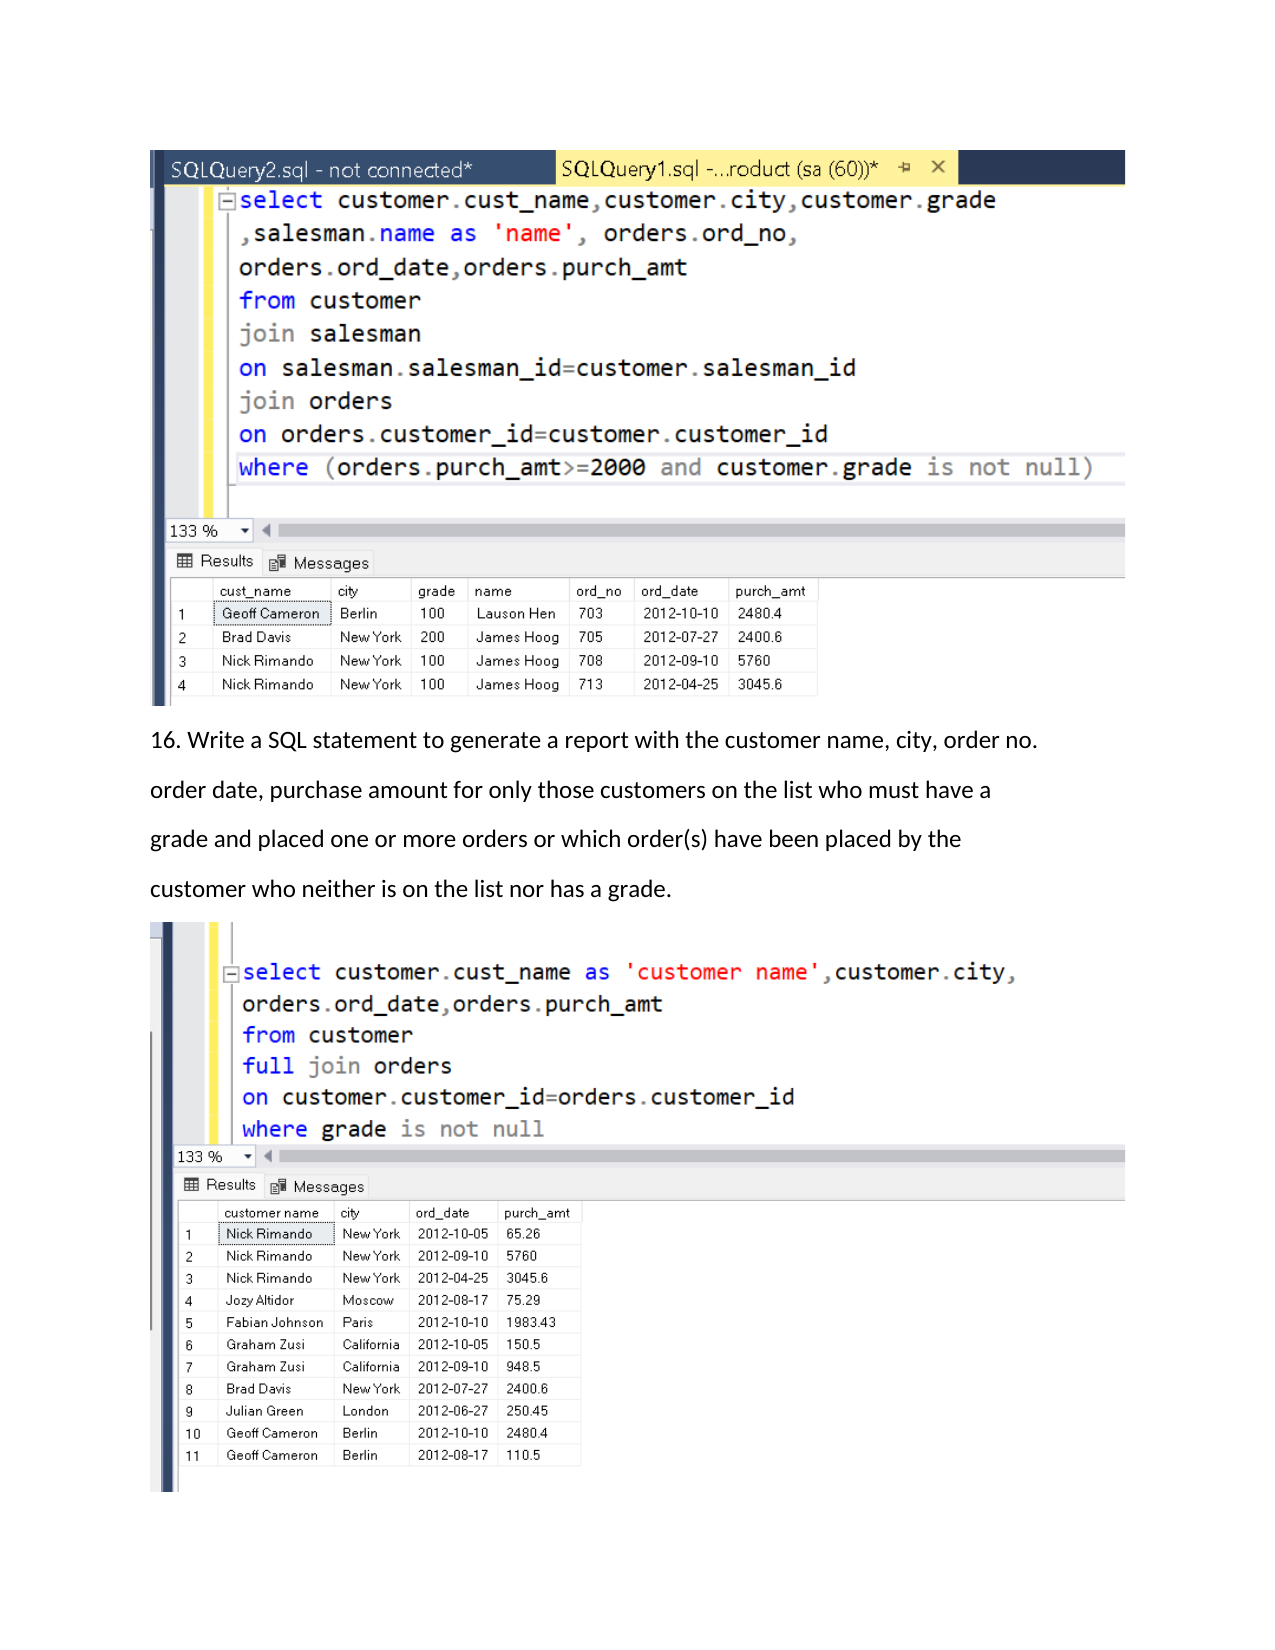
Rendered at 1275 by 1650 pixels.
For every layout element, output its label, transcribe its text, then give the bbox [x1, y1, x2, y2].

picture [150, 922, 1125, 1492]
text customer who neither is on the list nor has a grade. [150, 873, 1125, 903]
text grade and placed one or more orders or which order(s) have been placed by the [150, 823, 1125, 854]
picture [150, 150, 1125, 706]
text 16. Write a SQL statement to generate a report with the customer name, city, order no. [150, 724, 1125, 755]
text order date, purchase amount for only those customers on the list who must have a [150, 774, 1125, 804]
